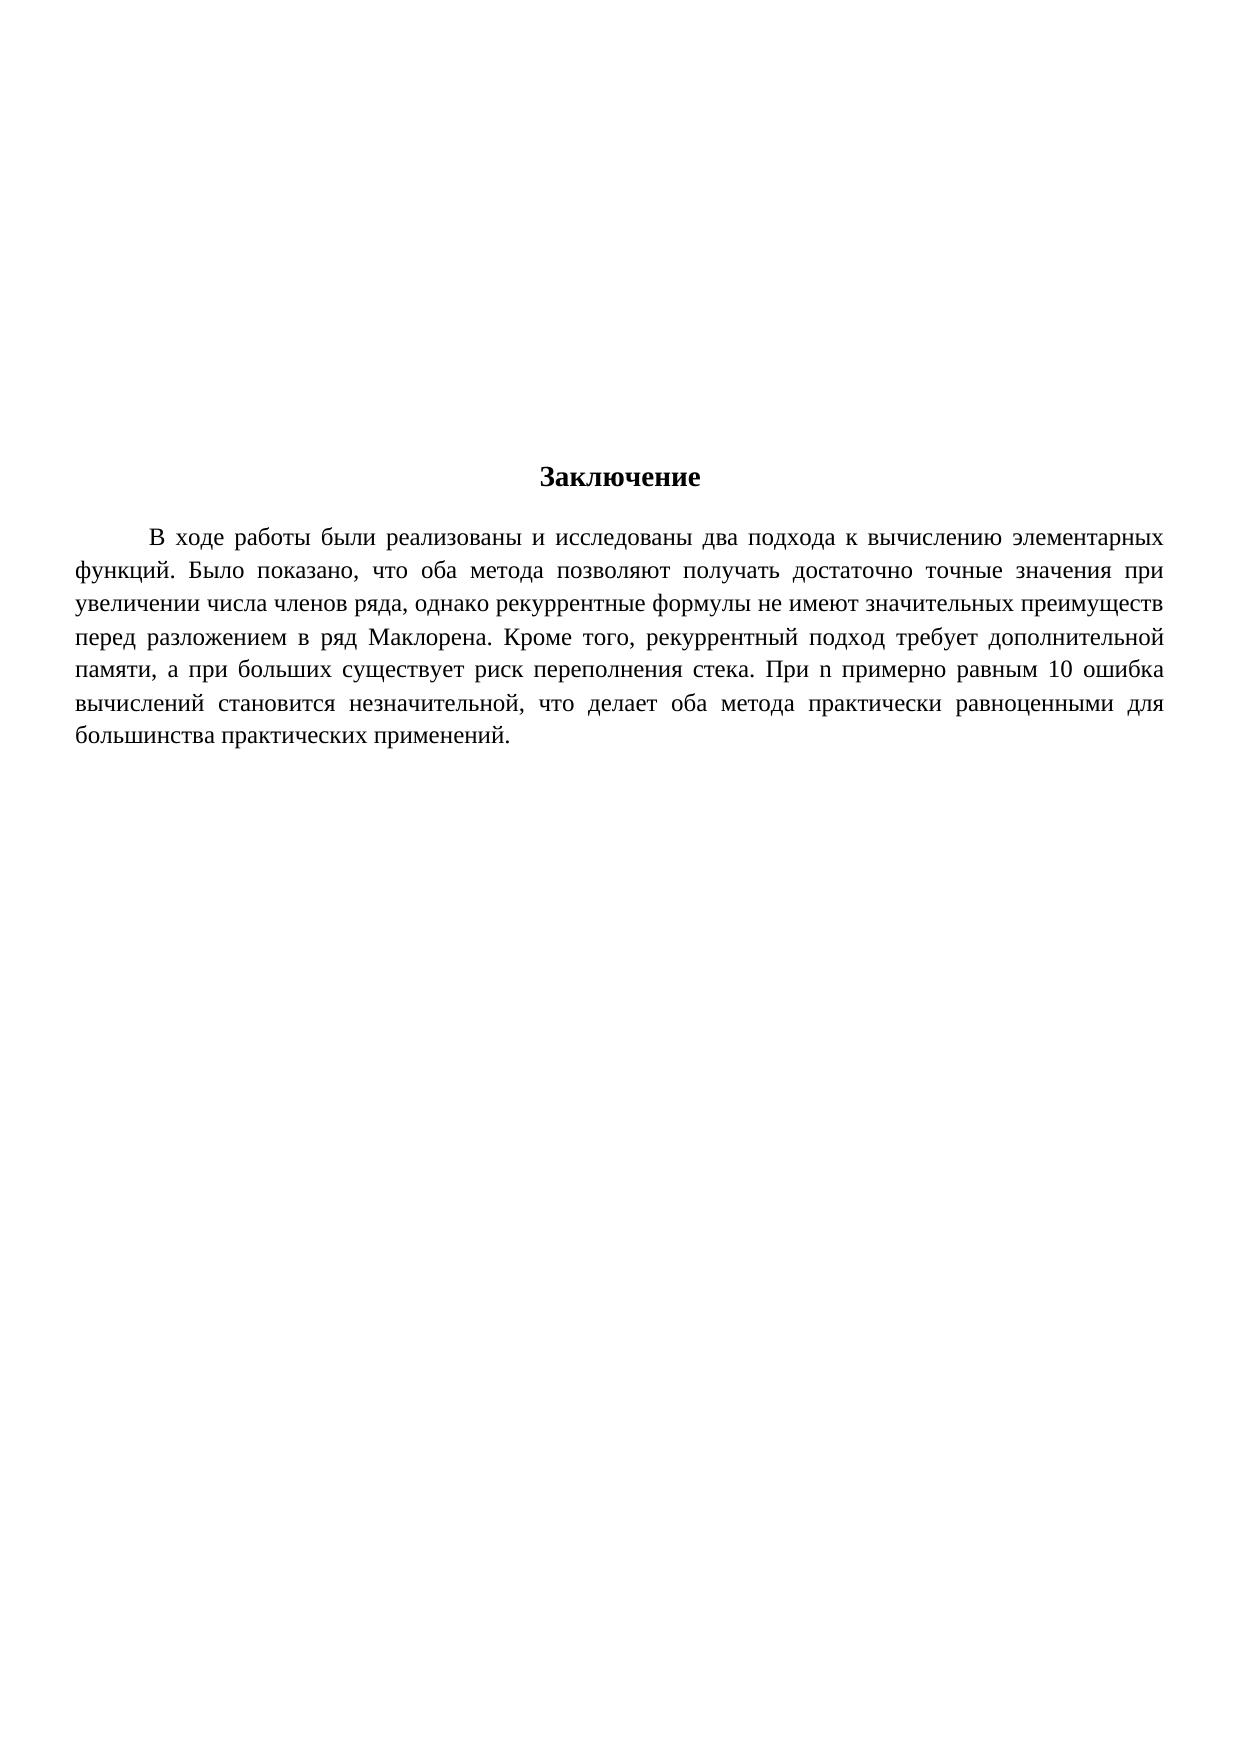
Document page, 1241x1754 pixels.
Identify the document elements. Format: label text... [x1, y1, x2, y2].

subtitle Заключение [75, 459, 1165, 492]
text В ходе работы были реализованы и исследованы два подхода к вычислению элементарных функций. Было показано, что оба метода позволяют получать достаточно точные значения при увеличении числа членов ряда, однако рекуррентные формулы не имеют значительных преимуществ перед разложением в ряд Маклорена. Кроме того, рекуррентный подход требует дополнительной памяти, а при больших существует риск переполнения стека. При n примерно равным 10 ошибка вычислений становится незначительной, что делает оба метода практически равноценными для большинства практических применений. [75, 522, 1165, 749]
